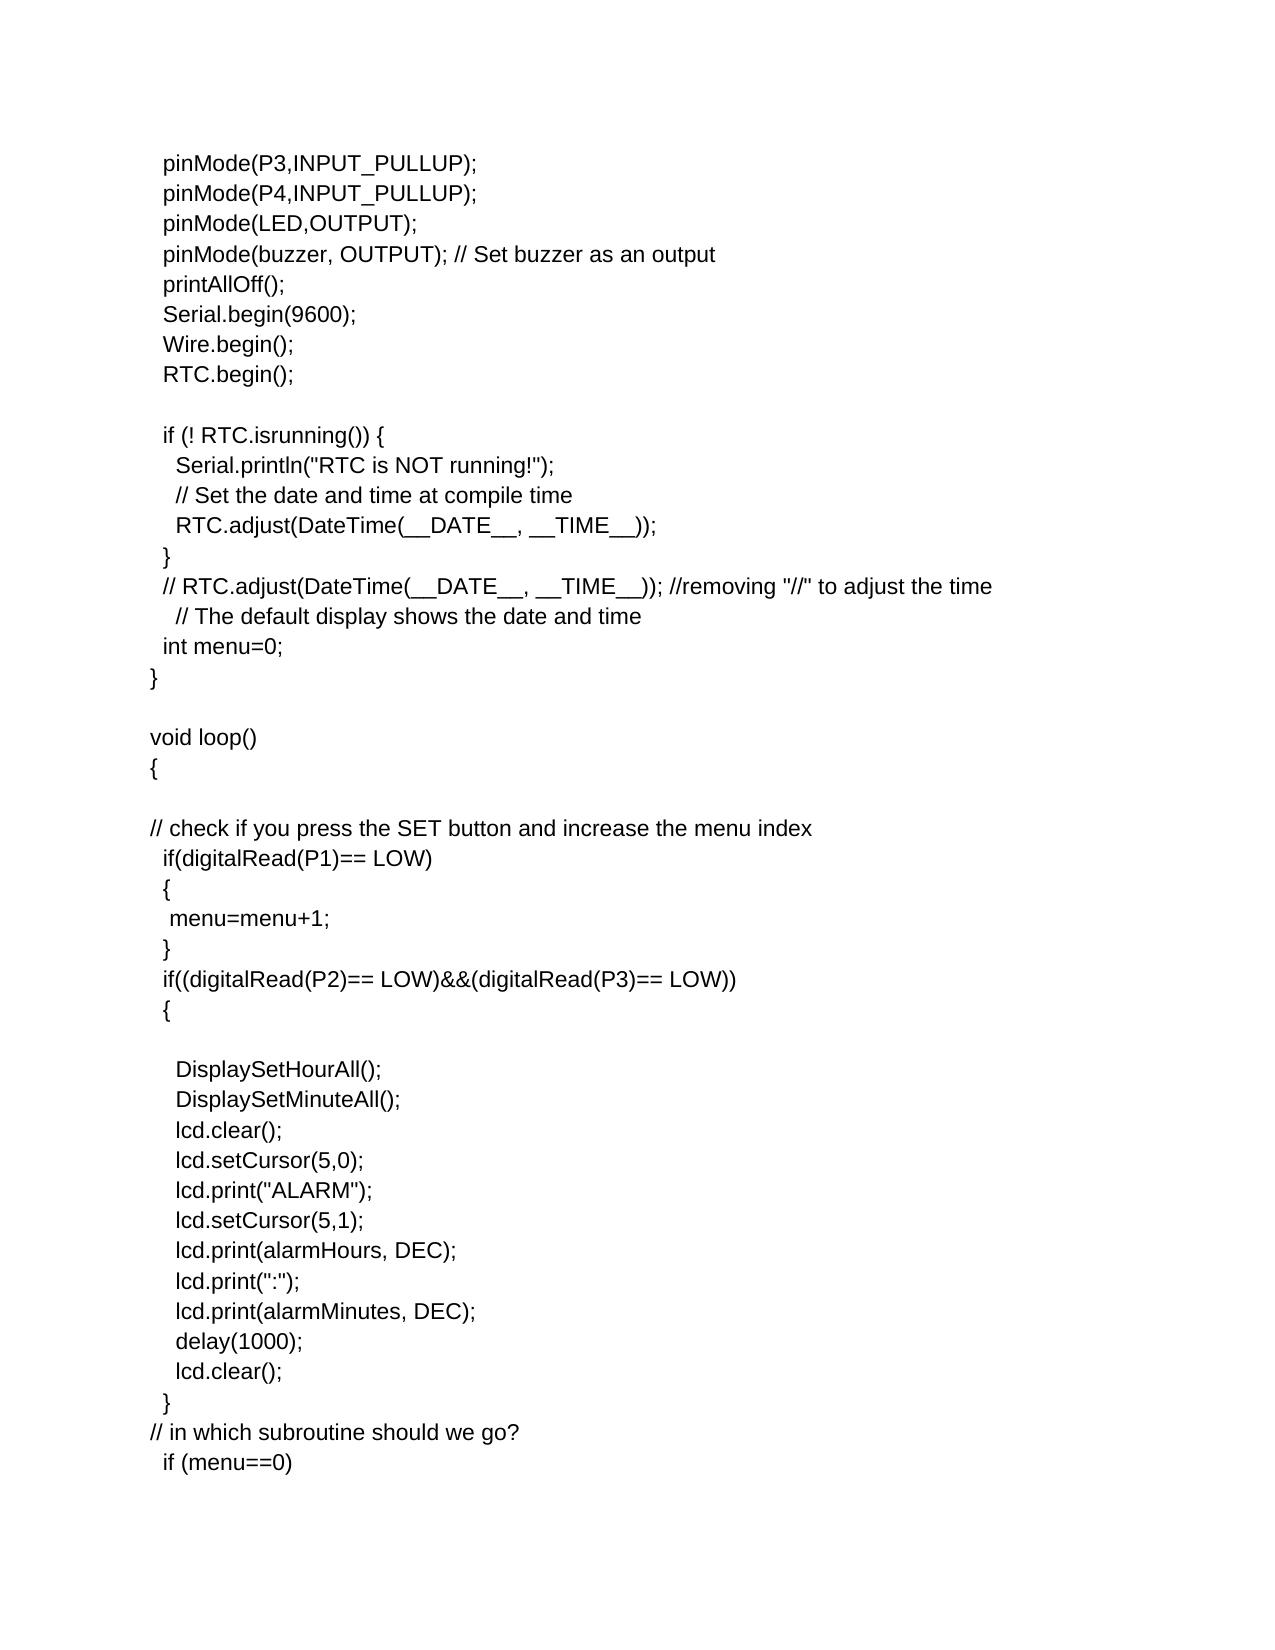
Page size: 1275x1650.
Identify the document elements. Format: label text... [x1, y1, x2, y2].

text Wire.begin(); [150, 331, 1125, 358]
text if (! RTC.isrunning()) { [150, 422, 1125, 448]
text lcd.print(alarmMinutes, DEC); [150, 1298, 1125, 1324]
text lcd.print("ALARM"); [150, 1177, 1125, 1203]
text DisplaySetHourAll(); [150, 1056, 1125, 1083]
text // check if you press the SET button and increase the menu index [150, 814, 1125, 841]
text { [150, 996, 1125, 1022]
text void loop() [150, 724, 1125, 750]
text lcd.print(alarmHours, DEC); [150, 1237, 1125, 1264]
text { [150, 875, 1125, 901]
text } [150, 935, 1125, 962]
text lcd.setCursor(5,0); [150, 1147, 1125, 1173]
text // RTC.adjust(DateTime(__DATE__, __TIME__)); //removing "//" to adjust the time [150, 573, 1125, 599]
text if((digitalRead(P2)== LOW)&&(digitalRead(P3)== LOW)) [150, 966, 1125, 992]
text delay(1000); [150, 1328, 1125, 1354]
text RTC.begin(); [150, 361, 1125, 388]
text if (menu==0) [150, 1449, 1125, 1475]
text menu=menu+1; [150, 905, 1125, 932]
text // Set the date and time at compile time [150, 482, 1125, 509]
text lcd.clear(); [150, 1117, 1125, 1143]
text pinMode(LED,OUTPUT); [150, 210, 1125, 237]
text } [150, 663, 1125, 690]
text printAllOff(); [150, 271, 1125, 297]
text // The default display shows the date and time [150, 603, 1125, 629]
text lcd.print(":"); [150, 1268, 1125, 1294]
text { [150, 754, 1125, 781]
text pinMode(buzzer, OUTPUT); // Set buzzer as an output [150, 241, 1125, 267]
text int menu=0; [150, 633, 1125, 660]
text lcd.setCursor(5,1); [150, 1207, 1125, 1234]
text Serial.begin(9600); [150, 301, 1125, 327]
text Serial.println("RTC is NOT running!"); [150, 452, 1125, 478]
text if(digitalRead(P1)== LOW) [150, 845, 1125, 871]
text } [150, 1388, 1125, 1415]
text // in which subroutine should we go? [150, 1419, 1125, 1445]
text DisplaySetMinuteAll(); [150, 1086, 1125, 1113]
text } [150, 543, 1125, 569]
text pinMode(P3,INPUT_PULLUP); [150, 150, 1125, 176]
text RTC.adjust(DateTime(__DATE__, __TIME__)); [150, 512, 1125, 539]
text lcd.clear(); [150, 1358, 1125, 1385]
text pinMode(P4,INPUT_PULLUP); [150, 180, 1125, 207]
